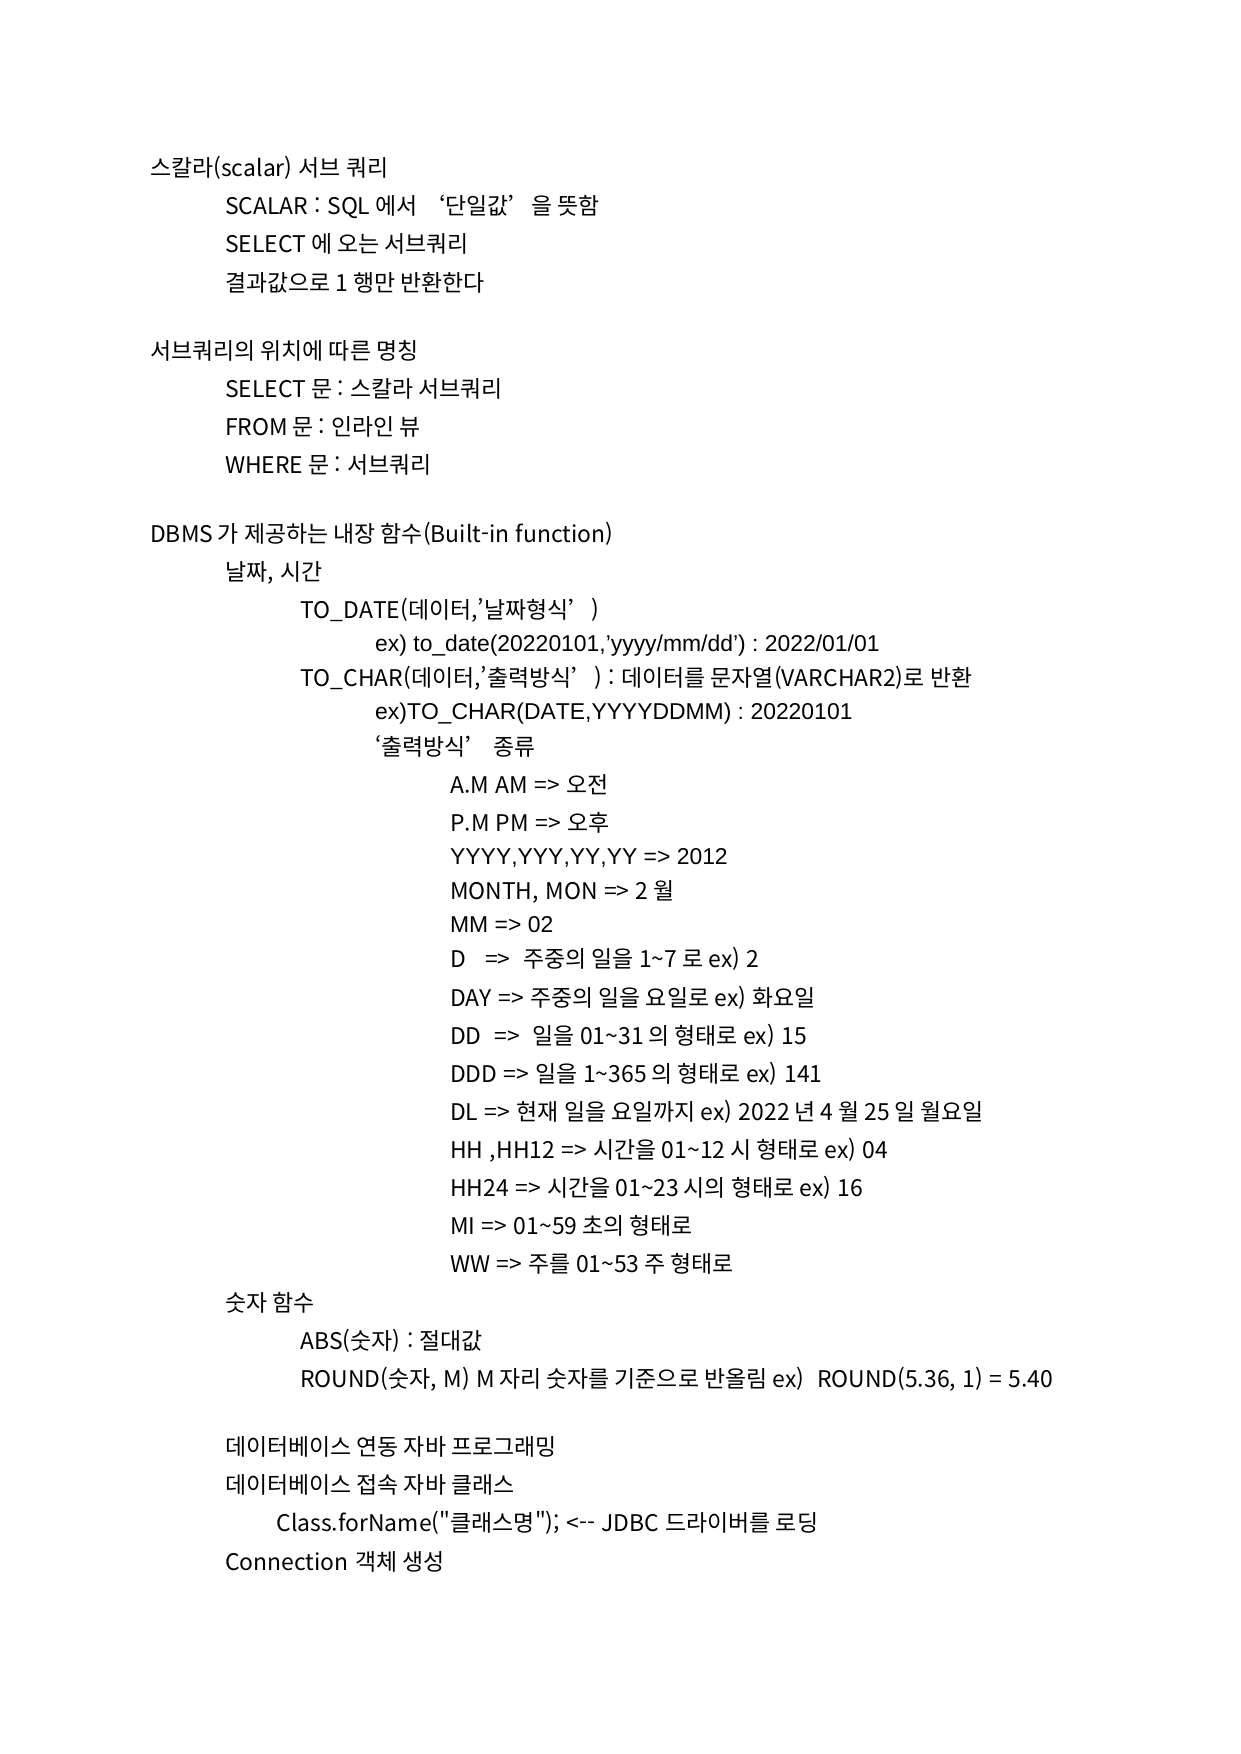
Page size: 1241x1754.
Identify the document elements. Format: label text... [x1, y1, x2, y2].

text DBMS가 제공하는 내장 함수(Built-in function) [150, 515, 1090, 549]
text TO_CHAR(데이터,’출력방식’) : 데이터를 문자열(VARCHAR2)로 반환 [150, 660, 1090, 693]
text WW => 주를 01~53주 형태로 [150, 1246, 1090, 1279]
text DL => 현재 일을 요일까지 ex) 2022년 4월 25일 월요일 [150, 1094, 1090, 1127]
text P.M PM => 오후 [150, 804, 1090, 838]
text MM => 02 [150, 911, 1090, 937]
text 결과값으로 1행만 반환한다 [150, 264, 1090, 298]
text 서브쿼리의 위치에 따른 명칭 [150, 333, 1090, 366]
text Connection 객체 생성 [150, 1543, 1090, 1577]
text 데이터베이스 연동 자바 프로그래밍 [225, 1429, 1090, 1462]
text WHERE문 : 서브쿼리 [150, 447, 1090, 480]
text A.M AM => 오전 [150, 766, 1090, 800]
text FROM문 : 인라인 뷰 [150, 409, 1090, 442]
text 스칼라(scalar) 서브 쿼리 [150, 150, 1090, 183]
text ex) to_date(20220101,’yyyy/mm/dd’) : 2022/01/01 [150, 630, 1090, 656]
text HH24 => 시간을 01~23시의 형태로 ex) 16 [150, 1170, 1090, 1203]
text Class.forName("클래스명"); <-- JDBC 드라이버를 로딩 [225, 1505, 1090, 1538]
text MONTH, MON => 2월 [150, 873, 1090, 906]
text DD => 일을 01~31의 형태로 ex) 15 [150, 1017, 1090, 1051]
text SCALAR : SQL에서 ‘단일값’을 뜻함 [150, 188, 1090, 221]
text YYYY,YYY,YY,YY => 2012 [150, 843, 1090, 869]
text MI => 01~59초의 형태로 [150, 1208, 1090, 1241]
text DDD => 일을 1~365의 형태로 ex) 141 [150, 1056, 1090, 1089]
text ‘출력방식’ 종류 [150, 728, 1090, 762]
text 데이터베이스 접속 자바 클래스 [225, 1467, 1090, 1500]
text SELECT문 : 스칼라 서브쿼리 [150, 371, 1090, 404]
text HH ,HH12 => 시간을 01~12시 형태로 ex) 04 [150, 1132, 1090, 1165]
text ABS(숫자) : 절대값 [225, 1322, 1090, 1356]
text SELECT에 오는 서브쿼리 [150, 226, 1090, 259]
text D => 주중의 일을 1~7로 ex) 2 [150, 941, 1090, 974]
text DAY => 주중의 일을 요일로 ex) 화요일 [150, 979, 1090, 1013]
text ex)TO_CHAR(DATE,YYYYDDMM) : 20220101 [150, 698, 1090, 724]
text 숫자 함수 [150, 1284, 1090, 1318]
text 날짜, 시간 [150, 553, 1090, 587]
text ROUND(숫자, M) M자리 숫자를 기준으로 반올림 ex) ROUND(5.36, 1) = 5.40 [225, 1361, 1090, 1394]
text TO_DATE(데이터,’날짜형식’) [150, 592, 1090, 625]
